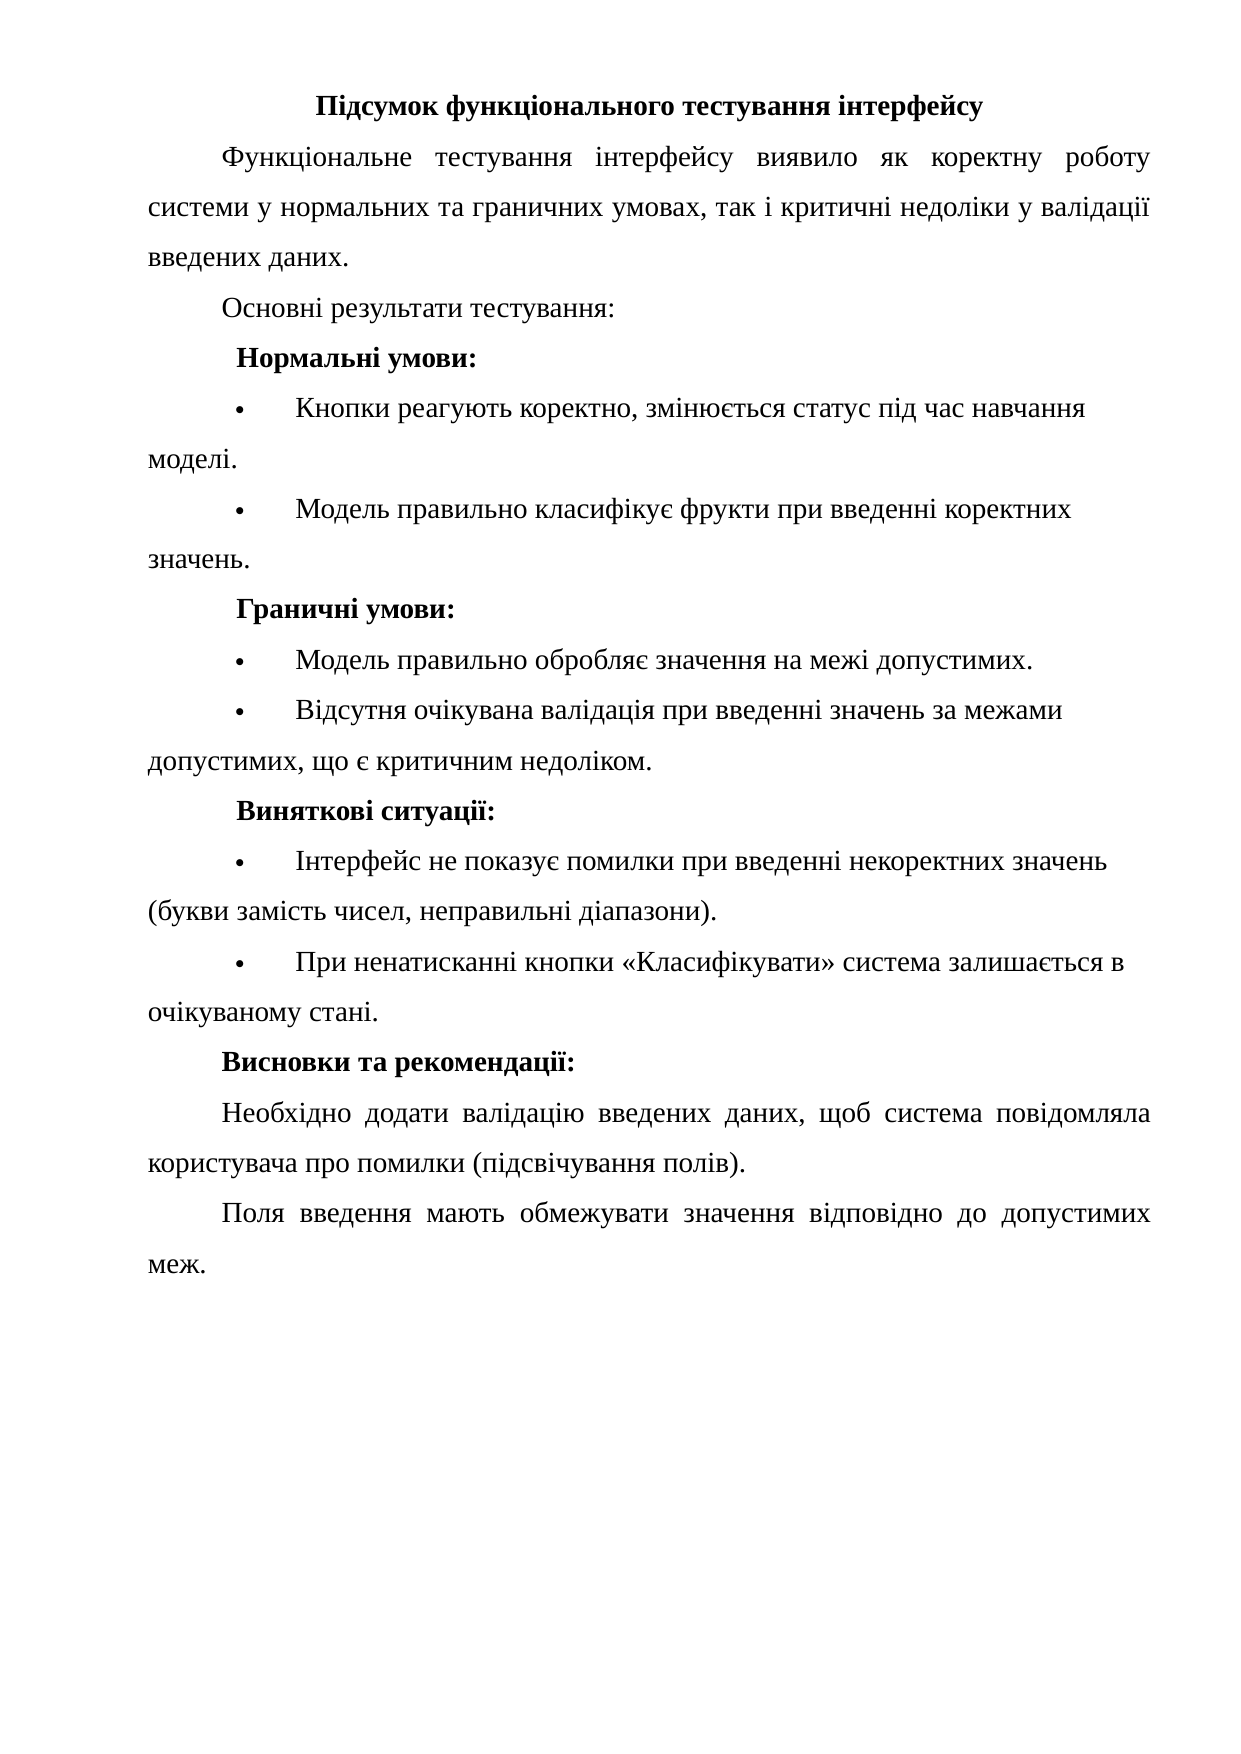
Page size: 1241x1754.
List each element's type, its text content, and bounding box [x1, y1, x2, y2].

text Функціональне тестування інтерфейсу виявило як коректну роботу системи у нормальних та граничних умовах, так і критичні недоліки у валідації введених даних. [148, 139, 1152, 273]
list При ненатисканні кнопки «Класифікувати» система залишається в очікуваному стані. [148, 944, 1152, 1028]
list Кнопки реагують коректно, змінюється статус під час навчання моделі. [148, 390, 1152, 474]
text Основні результати тестування: [148, 290, 1152, 323]
list Відсутня очікувана валідація при введенні значень за межами допустимих, що є критичним недоліком. [148, 692, 1152, 776]
text Необхідно додати валідацію введених даних, щоб система повідомляла користувача про помилки (підсвічування полів). [148, 1095, 1152, 1179]
text Нормальні умови: [148, 340, 1152, 374]
text Граничні умови: [148, 592, 1152, 625]
list Інтерфейс не показує помилки при введенні некоректних значень (букви замість чисел, неправильні діапазони). [148, 843, 1152, 927]
text Підсумок функціонального тестування інтерфейсу [148, 88, 1152, 122]
list Модель правильно класифікує фрукти при введенні коректних значень. [148, 491, 1152, 575]
text Висновки та рекомендації: [148, 1044, 1152, 1078]
list Модель правильно обробляє значення на межі допустимих. [148, 642, 1152, 676]
text Поля введення мають обмежувати значення відповідно до допустимих меж. [148, 1195, 1152, 1279]
text Виняткові ситуації: [148, 793, 1152, 826]
